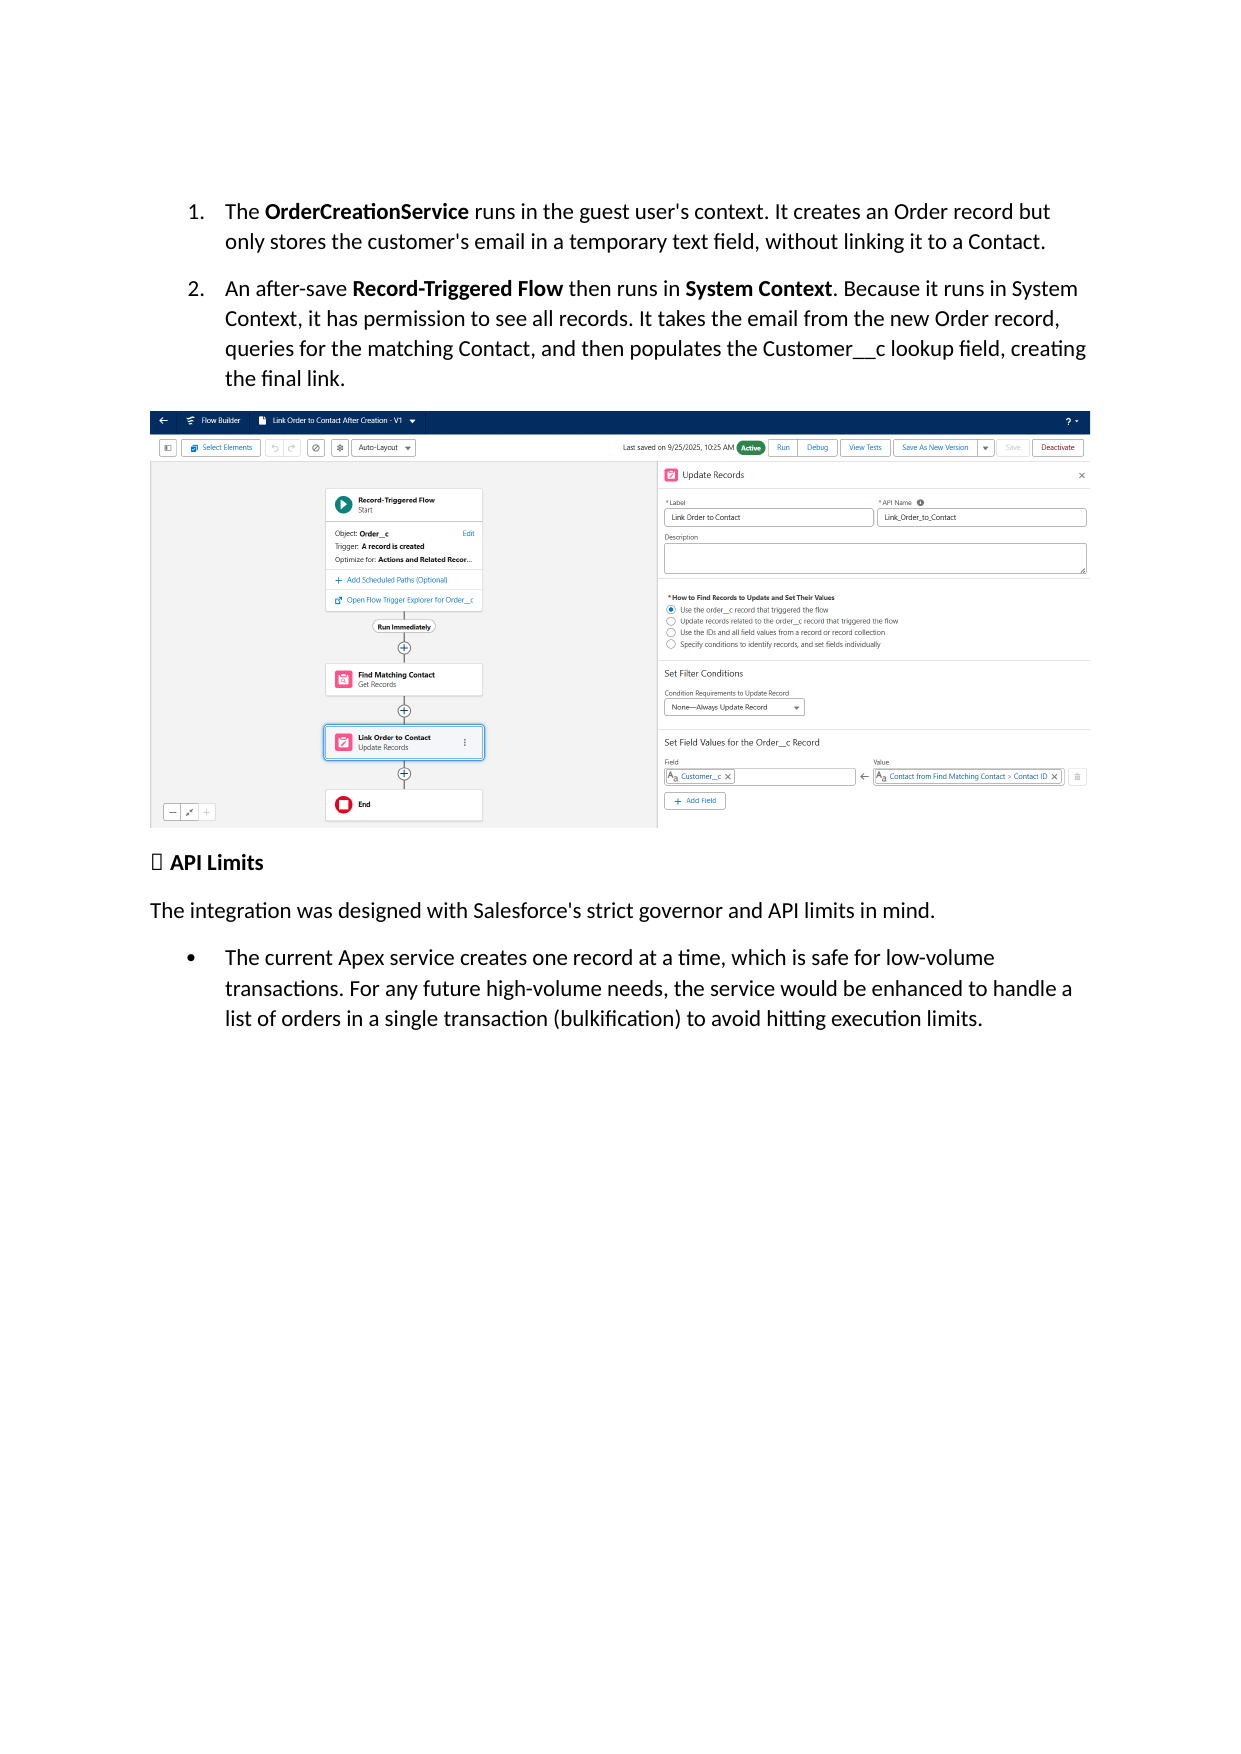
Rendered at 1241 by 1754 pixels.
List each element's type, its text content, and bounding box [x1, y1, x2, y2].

text The integration was designed with Salesforce's strict governor and API limits in mind. [150, 897, 1090, 925]
text 🔶 API Limits [150, 846, 1090, 877]
picture [150, 411, 1091, 828]
list The current Apex service creates one record at a time, which is safe for low-volume transactions. For any future high-volume needs, the service would be enhanced to handle a list of orders in a single transaction (bulkification) to avoid hitting execution limits. [187, 943, 1090, 1032]
list An after-save Record-Triggered Flow then runs in System Context. Because it runs in System Context, it has permission to see all records. It takes the email from the new Order record, queries for the matching Contact, and then populates the Customer__c lookup field, creating the final link. [187, 274, 1090, 393]
list The OrderCreationService runs in the guest user's context. It creates an Order record but only stores the customer's email in a temporary text field, without linking it to a Contact. [187, 197, 1090, 255]
